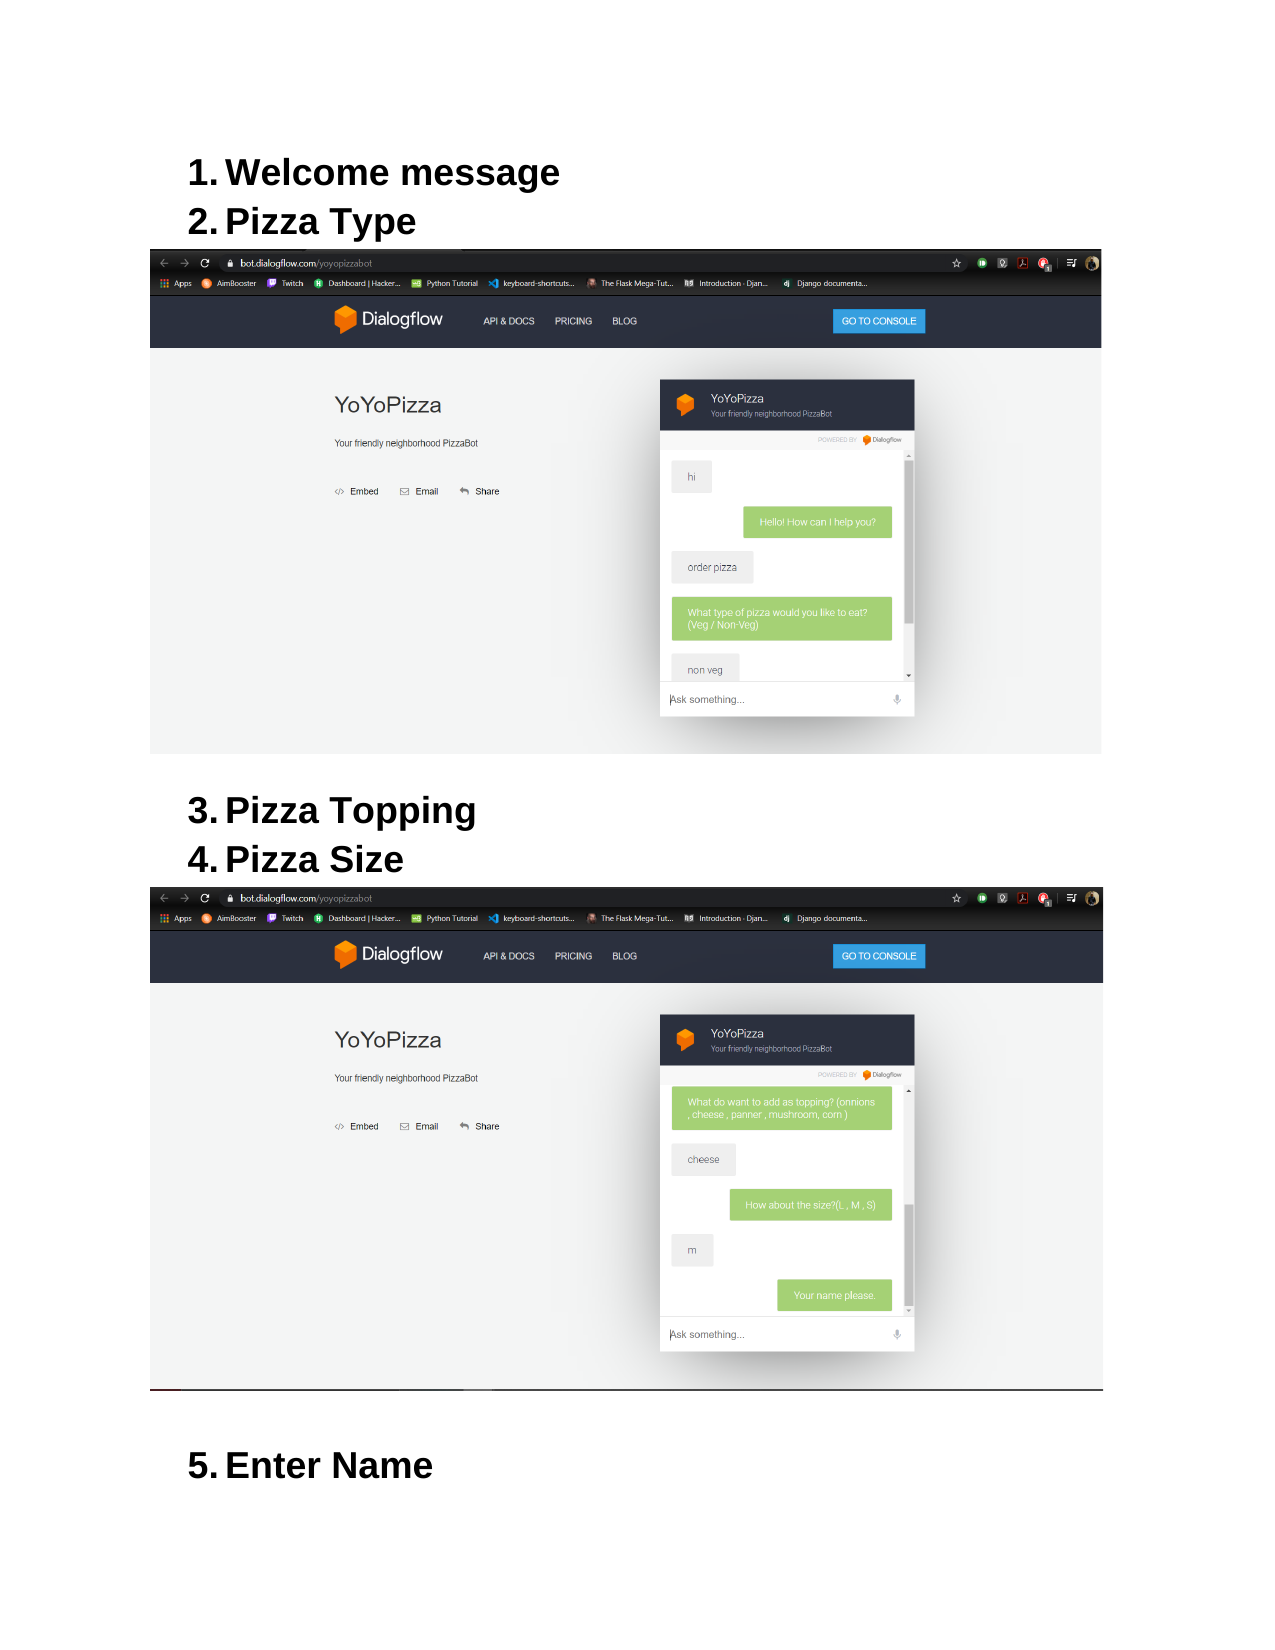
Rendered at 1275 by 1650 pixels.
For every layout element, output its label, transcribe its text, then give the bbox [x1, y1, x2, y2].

list Pizza Topping [187, 788, 1125, 831]
list Pizza Size [187, 837, 1125, 881]
list Welcome message [187, 150, 1125, 193]
list Pizza Type [187, 199, 1125, 243]
list Enter Name [187, 1444, 1125, 1487]
picture [150, 249, 1102, 754]
picture [150, 887, 1104, 1391]
